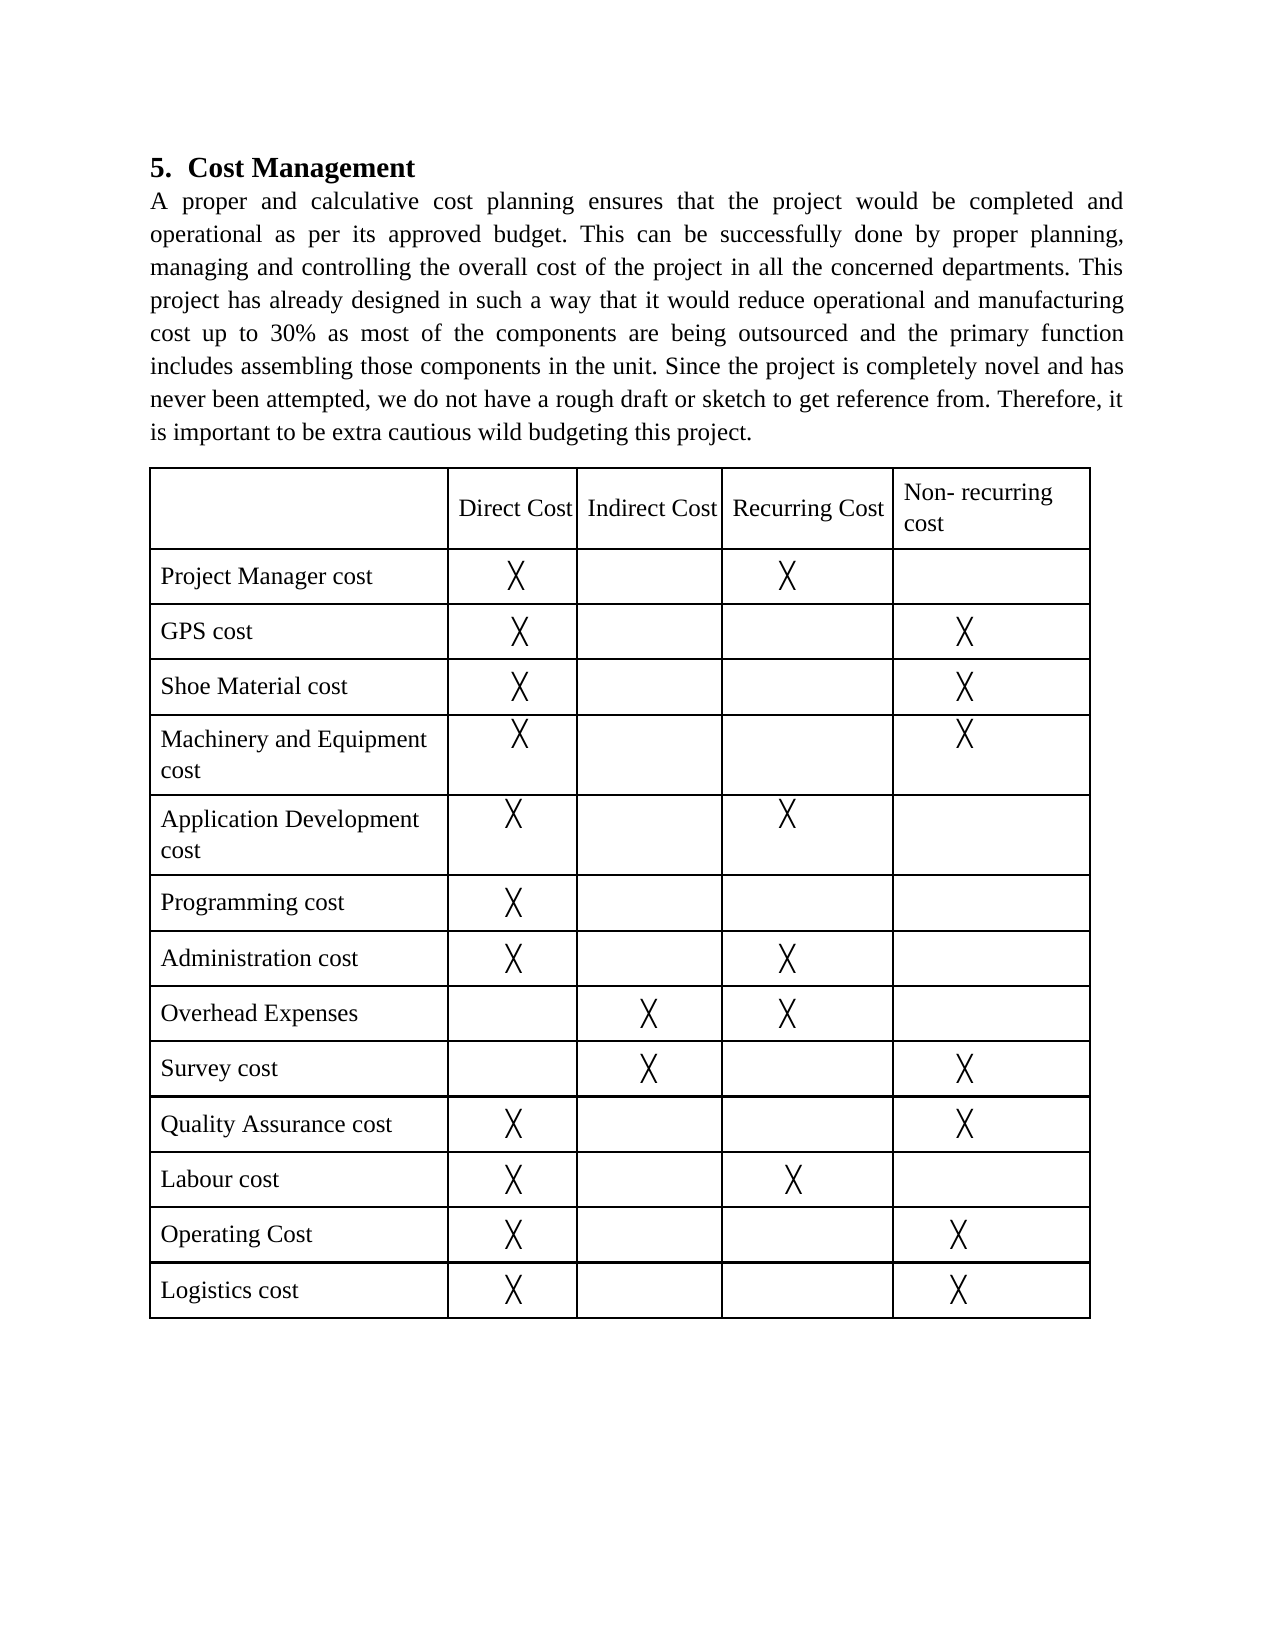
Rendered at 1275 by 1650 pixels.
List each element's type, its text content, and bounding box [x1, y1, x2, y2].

table_header Non- recurring cost [894, 469, 1089, 547]
table_cell [723, 876, 892, 929]
table_cell [578, 550, 721, 603]
table_cell [894, 796, 1089, 874]
table_cell ╳ [449, 605, 576, 658]
table_cell Administration cost [151, 932, 447, 985]
table_cell ╳ [894, 716, 1089, 794]
table_cell [578, 1153, 721, 1206]
table_cell [723, 1264, 892, 1317]
table_cell Quality Assurance cost [151, 1098, 447, 1151]
table_cell ╳ [449, 716, 576, 794]
table_header Indirect Cost [578, 469, 721, 547]
table_cell Shoe Material cost [151, 660, 447, 713]
table_cell GPS cost [151, 605, 447, 658]
table_cell [578, 716, 721, 794]
table_cell ╳ [449, 796, 576, 874]
table_cell Survey cost [151, 1042, 447, 1095]
table_cell ╳ [723, 550, 892, 603]
table_cell Overhead Expenses [151, 987, 447, 1040]
table_cell Machinery and Equipment cost [151, 716, 447, 794]
table_cell ╳ [894, 1208, 1089, 1261]
table_cell ╳ [449, 932, 576, 985]
table_header [151, 469, 447, 547]
table_cell [578, 796, 721, 874]
table_cell ╳ [449, 1264, 576, 1317]
table_cell [578, 1098, 721, 1151]
table_cell Programming cost [151, 876, 447, 929]
table_cell ╳ [449, 876, 576, 929]
table_cell [894, 550, 1089, 603]
table_cell Logistics cost [151, 1264, 447, 1317]
table_cell [578, 1264, 721, 1317]
table_cell ╳ [578, 987, 721, 1040]
table_cell [894, 987, 1089, 1040]
table_cell ╳ [449, 1208, 576, 1261]
table_cell ╳ [449, 660, 576, 713]
table_cell Labour cost [151, 1153, 447, 1206]
table_cell [578, 1208, 721, 1261]
table_cell Application Development cost [151, 796, 447, 874]
table_cell [723, 1098, 892, 1151]
table_cell [723, 1042, 892, 1095]
table_cell [723, 605, 892, 658]
table_cell ╳ [723, 796, 892, 874]
table_cell [894, 932, 1089, 985]
text A proper and calculative cost planning ensures that the project would be completed and operational as per its approved budget. This can be successfully done by proper planning, managing and controlling the overall cost of the project in all the concerned departments. This project has already designed in such a way that it would reduce operational and manufacturing cost up to 30% as most of the components are being outsourced and the primary function includes assembling those components in the unit. Since the project is completely novel and has never been attempted, we do not have a rough draft or sketch to get reference from. Therefore, it is important to be extra cautious wild budgeting this project. [150, 186, 1125, 446]
table_cell Operating Cost [151, 1208, 447, 1261]
table_cell ╳ [449, 1098, 576, 1151]
table_cell ╳ [578, 1042, 721, 1095]
table_cell [723, 660, 892, 713]
table_cell Project Manager cost [151, 550, 447, 603]
table_cell ╳ [894, 1264, 1089, 1317]
table_cell [449, 987, 576, 1040]
table_cell ╳ [449, 550, 576, 603]
table_cell [723, 1208, 892, 1261]
table_cell [578, 660, 721, 713]
table_cell [578, 932, 721, 985]
table_cell [578, 605, 721, 658]
table_cell ╳ [894, 1042, 1089, 1095]
table_cell [449, 1042, 576, 1095]
table_cell [578, 876, 721, 929]
table_cell ╳ [894, 660, 1089, 713]
table_cell ╳ [449, 1153, 576, 1206]
table_cell [894, 876, 1089, 929]
table_cell ╳ [894, 1098, 1089, 1151]
table_header Direct Cost [449, 469, 576, 547]
table_cell [723, 716, 892, 794]
table_cell ╳ [723, 932, 892, 985]
table_cell ╳ [723, 1153, 892, 1206]
table_cell ╳ [894, 605, 1089, 658]
table_header Recurring Cost [723, 469, 892, 547]
table_cell ╳ [723, 987, 892, 1040]
table_cell [894, 1153, 1089, 1206]
subtitle Cost Management [150, 150, 1125, 183]
